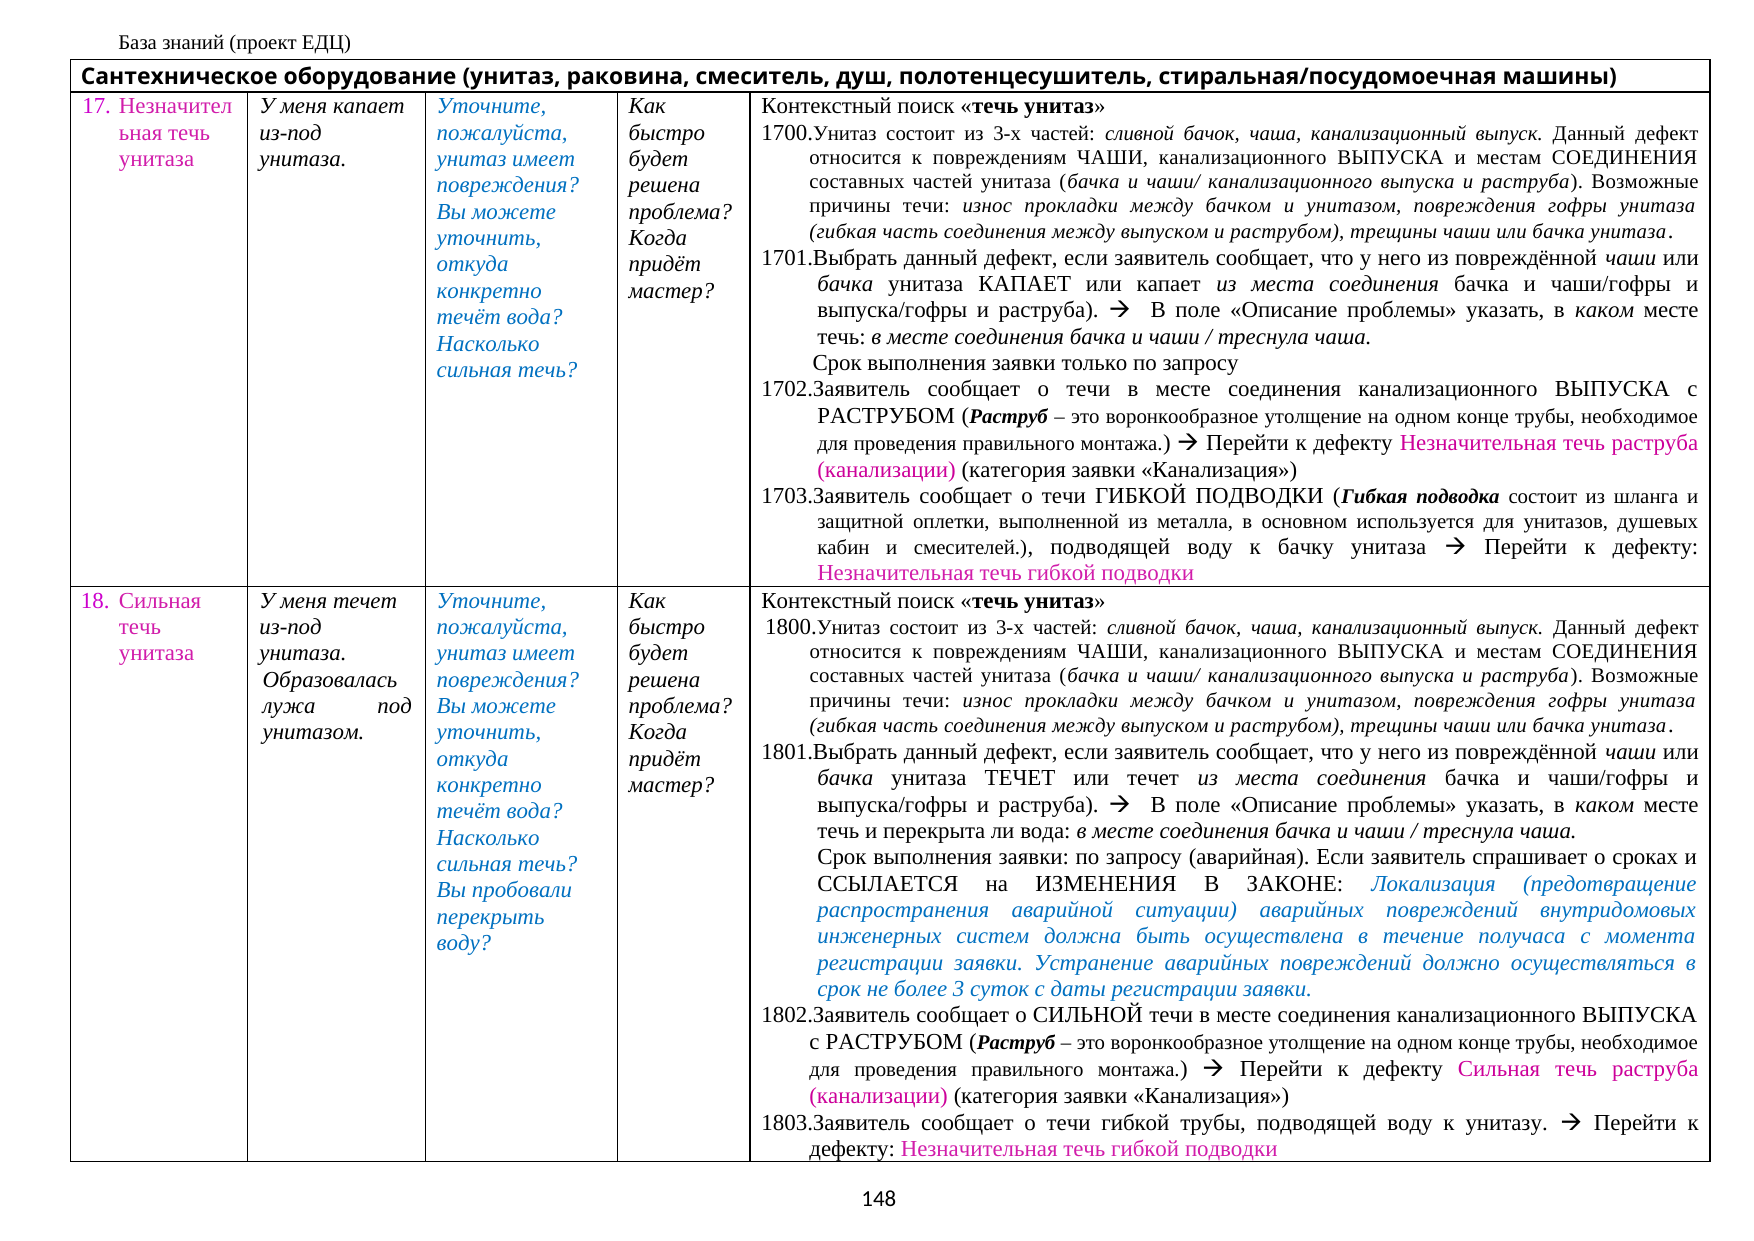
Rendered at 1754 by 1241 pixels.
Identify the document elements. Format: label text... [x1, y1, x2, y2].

table_cell Как быстро будет решена проблема? Когда придёт мастер? [618, 93, 749, 586]
table_cell Незначительная течь унитаза [71, 93, 247, 586]
table_cell Контекстный поиск «течь унитаз» 1700.Унитаз состоит из 3-х частей: сливной бачок, чаша, канализационный выпуск. Данный дефект относится к повреждениям ЧАШИ, канализационного ВЫПУСКА и местам СОЕДИНЕНИЯ составных частей унитаза (бачка и чаши/ канализационного выпуска и раструба). Возможные причины течи: износ прокладки между бачком и унитазом, повреждения гофры унитаза (гибкая часть соединения между выпуском и раструбом), трещины чаши или бачка унитаза. 1701.Выбрать данный дефект, если заявитель сообщает, что у него из повреждённой чаши или бачка унитаза КАПАЕТ или капает из места соединения бачка и чаши/гофры и выпуска/гофры и раструба). В поле «Описание проблемы» указать, в каком месте течь: в месте соединения бачка и чаши / треснула чаша. Срок выполнения заявки только по запросу 1702.Заявитель сообщает о течи в месте соединения канализационного ВЫПУСКА с РАСТРУБОМ (Раструб – это воронкообразное утолщение на одном конце трубы, необходимое для проведения правильного монтажа.) Перейти к дефекту Незначительная течь раструба (канализации) (категория заявки «Канализация») 1703.Заявитель сообщает о течи ГИБКОЙ ПОДВОДКИ (Гибкая подводка состоит из шланга и защитной оплетки, выполненной из металла, в основном используется для унитазов, душевых кабин и смесителей.), подводящей воду к бачку унитаза Перейти к дефекту: Незначительная течь гибкой подводки [751, 93, 1709, 586]
table_cell Уточните, пожалуйста, унитаз имеет повреждения? Вы можете уточнить, откуда конкретно течёт вода? Насколько сильная течь? [426, 93, 617, 586]
table_cell Уточните, пожалуйста, унитаз имеет повреждения? Вы можете уточнить, откуда конкретно течёт вода? Насколько сильная течь? Вы пробовали перекрыть воду? [426, 587, 617, 1161]
table_cell Сильная течь унитаза [71, 587, 247, 1161]
table_cell У меня течет из-под унитаза. Образовалась лужа под унитазом. [248, 587, 425, 1161]
table_cell Как быстро будет решена проблема? Когда придёт мастер? [618, 587, 749, 1161]
table_cell Контекстный поиск «течь унитаз» 1800.Унитаз состоит из 3-х частей: сливной бачок, чаша, канализационный выпуск. Данный дефект относится к повреждениям ЧАШИ, канализационного ВЫПУСКА и местам СОЕДИНЕНИЯ составных частей унитаза (бачка и чаши/ канализационного выпуска и раструба). Возможные причины течи: износ прокладки между бачком и унитазом, повреждения гофры унитаза (гибкая часть соединения между выпуском и раструбом), трещины чаши или бачка унитаза. 1801.Выбрать данный дефект, если заявитель сообщает, что у него из повреждённой чаши или бачка унитаза ТЕЧЕТ или течет из места соединения бачка и чаши/гофры и выпуска/гофры и раструба). В поле «Описание проблемы» указать, в каком месте течь и перекрыта ли вода: в месте соединения бачка и чаши / треснула чаша. Срок выполнения заявки: по запросу (аварийная). Если заявитель спрашивает о сроках и ССЫЛАЕТСЯ на ИЗМЕНЕНИЯ В ЗАКОНЕ: Локализация (предотвращение распространения аварийной ситуации) аварийных повреждений внутридомовых инженерных систем должна быть осуществлена в течение получаса с момента регистрации заявки. Устранение аварийных повреждений должно осуществляться в срок не более 3 суток с даты регистрации заявки. 1802.Заявитель сообщает о СИЛЬНОЙ течи в месте соединения канализационного ВЫПУСКА с РАСТРУБОМ (Раструб – это воронкообразное утолщение на одном конце трубы, необходимое для проведения правильного монтажа.) Перейти к дефекту Сильная течь раструба (канализации) (категория заявки «Канализация») 1803.Заявитель сообщает о течи гибкой трубы, подводящей воду к унитазу. Перейти к дефекту: Незначительная течь гибкой подводки [751, 587, 1709, 1161]
table_header Сантехническое оборудование (унитаз, раковина, смеситель, душ, полотенцесушитель, стиральная/посудомоечная машины) [71, 60, 1709, 91]
table_cell У меня капает из-под унитаза. [248, 93, 425, 586]
